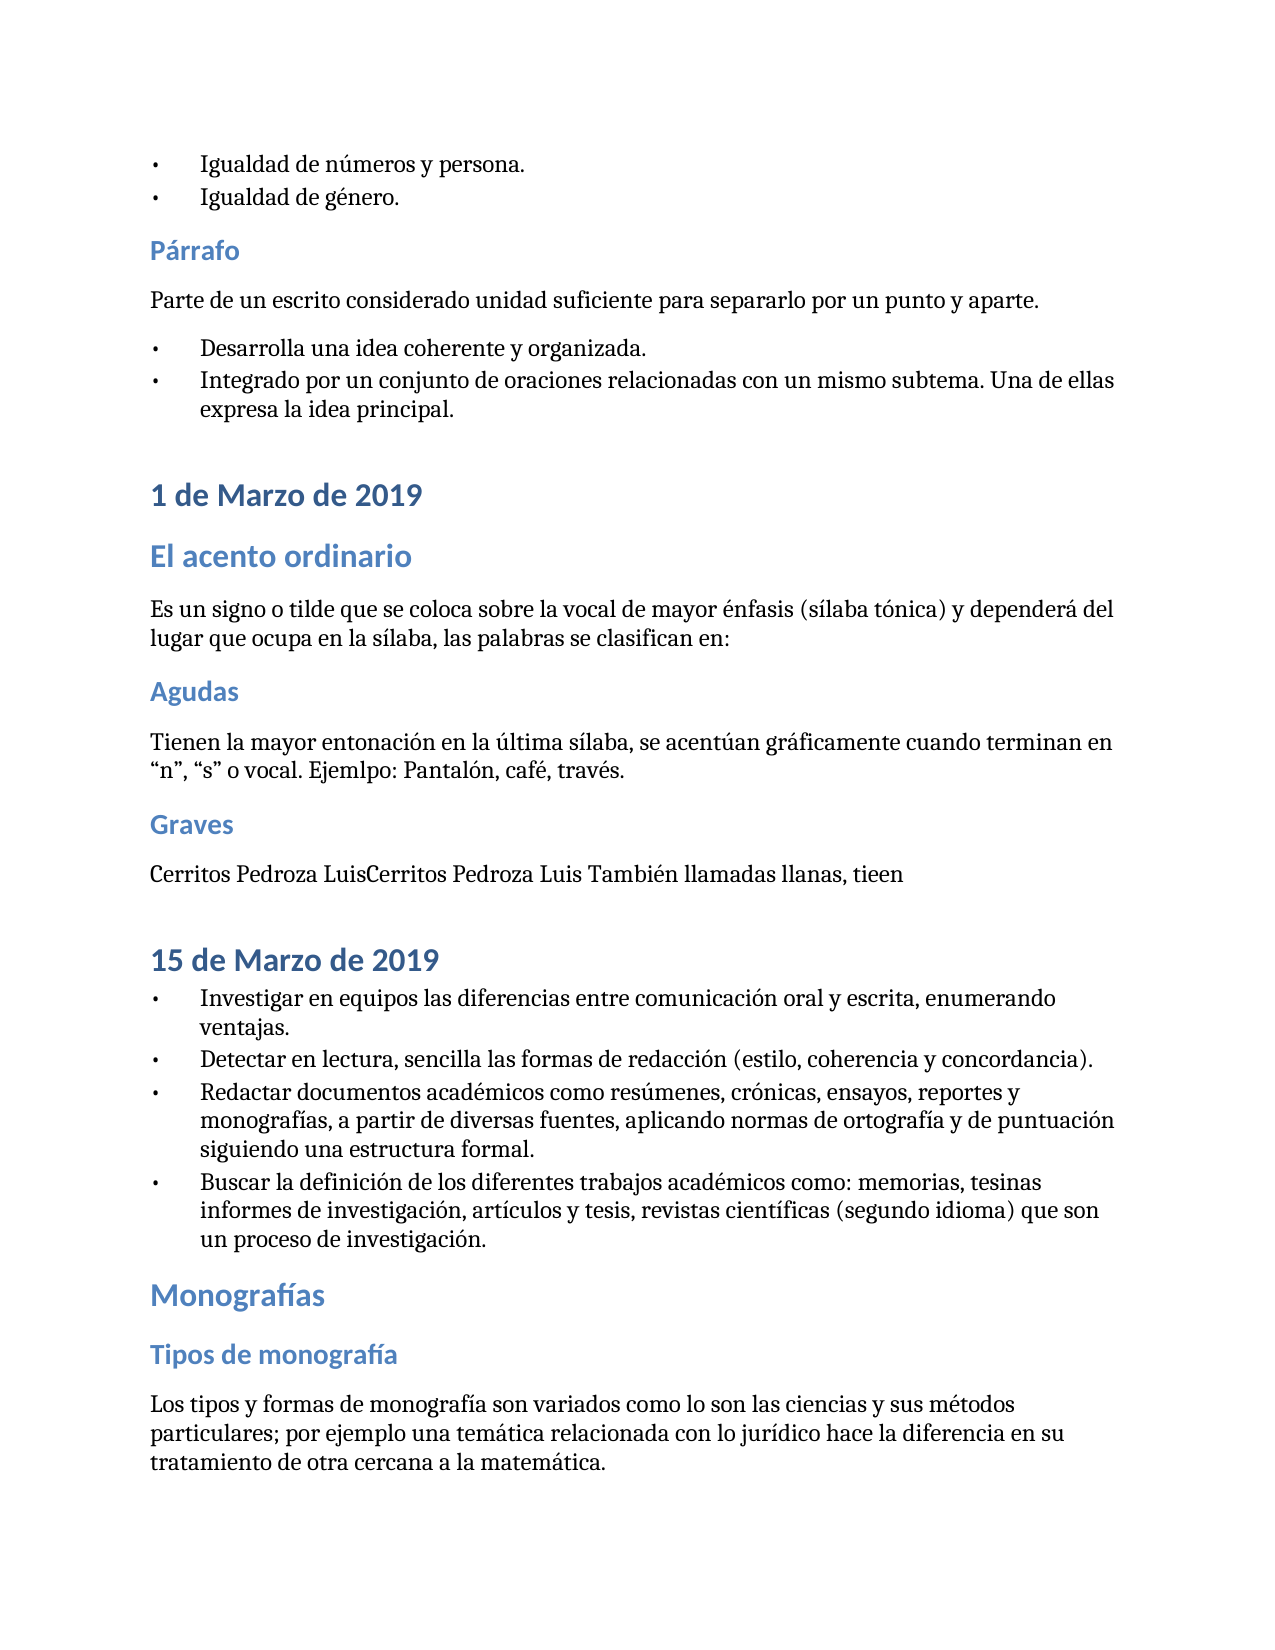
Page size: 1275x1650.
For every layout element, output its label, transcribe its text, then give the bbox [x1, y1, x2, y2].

text Los tipos y formas de monografía son variados como lo son las ciencias y sus métodos particulares; por ejemplo una temática relacionada con lo jurídico hace la diferencia en su tratamiento de otra cercana a la matemática. [150, 1390, 1125, 1477]
text Cerritos Pedroza LuisCerritos Pedroza Luis También llamadas llanas, tieen [150, 860, 1125, 889]
subtitle Monografías [150, 1274, 1125, 1315]
list Igualdad de género. [150, 182, 1125, 211]
subtitle El acento ordinario [150, 536, 1125, 576]
text Parte de un escrito considerado unidad suficiente para separarlo por un punto y aparte. [150, 286, 1125, 315]
subtitle Párrafo [150, 232, 1125, 268]
subtitle 15 de Marzo de 2019 [150, 939, 1125, 980]
text Tienen la mayor entonación en la última sílaba, se acentúan gráficamente cuando terminan en “n”, “s” o vocal. Ejemlpo: Pantalón, café, través. [150, 728, 1125, 785]
subtitle Agudas [150, 673, 1125, 709]
subtitle Tipos de monografía [150, 1336, 1125, 1372]
subtitle 1 de Marzo de 2019 [150, 474, 1125, 515]
list Buscar la definición de los diferentes trabajos académicos como: memorias, tesinas informes de investigación, artículos y tesis, revistas científicas (segundo idioma) que son un proceso de investigación. [150, 1167, 1125, 1254]
list Igualdad de números y persona. [150, 150, 1125, 179]
subtitle Graves [150, 806, 1125, 842]
text Es un signo o tilde que se coloca sobre la vocal de mayor énfasis (sílaba tónica) y dependerá del lugar que ocupa en la sílaba, las palabras se clasifican en: [150, 595, 1125, 652]
list Redactar documentos académicos como resúmenes, crónicas, ensayos, reportes y monografías, a partir de diversas fuentes, aplicando normas de ortografía y de puntuación siguiendo una estructura formal. [150, 1077, 1125, 1164]
list Detectar en lectura, sencilla las formas de redacción (estilo, coherencia y concordancia). [150, 1045, 1125, 1074]
list Desarrolla una idea coherente y organizada. [150, 334, 1125, 363]
list Integrado por un conjunto de oraciones relacionadas con un mismo subtema. Una de ellas expresa la idea principal. [150, 366, 1125, 424]
list Investigar en equipos las diferencias entre comunicación oral y escrita, enumerando ventajas. [150, 984, 1125, 1041]
